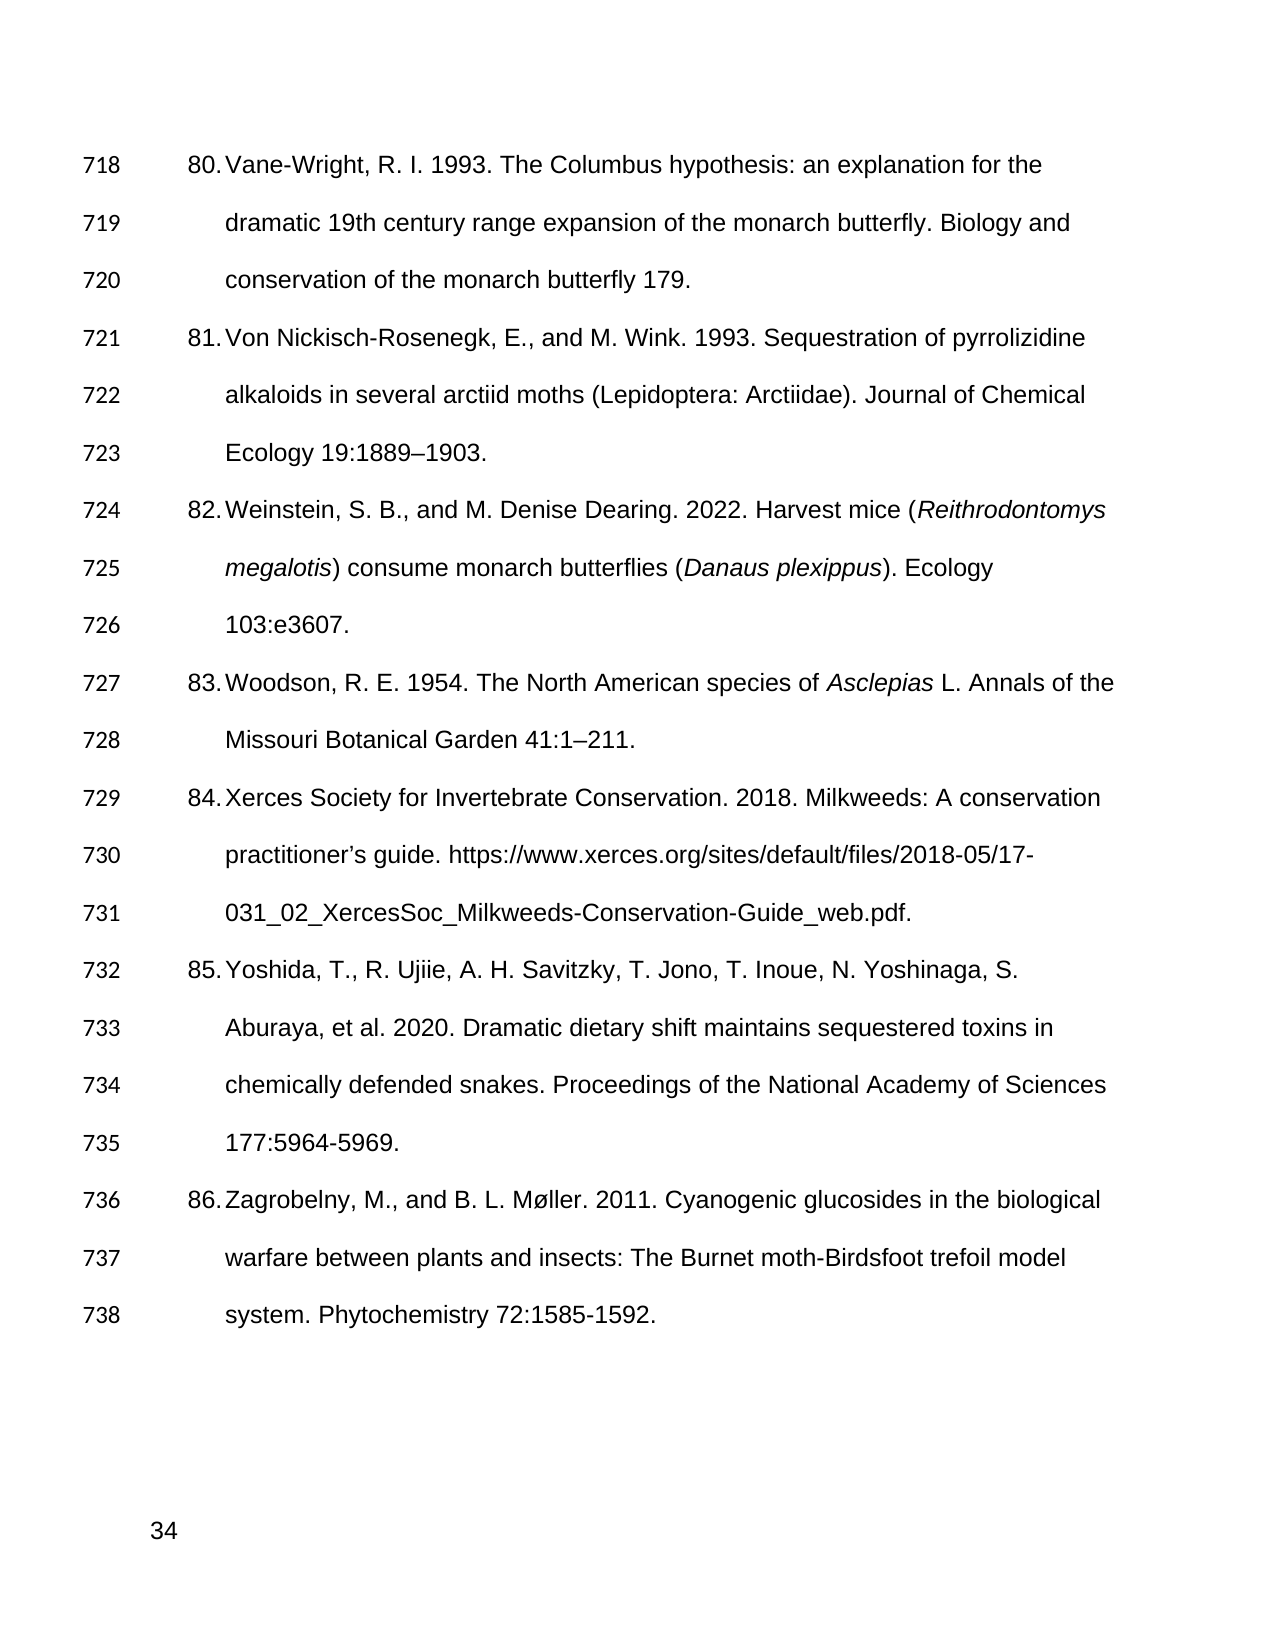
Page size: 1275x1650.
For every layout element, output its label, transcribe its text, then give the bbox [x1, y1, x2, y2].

list Von Nickisch-Rosenegk, E., and M. Wink. 1993. Sequestration of pyrrolizidine alkaloids in several arctiid moths (Lepidoptera: Arctiidae). Journal of Chemical Ecology 19:1889–1903. [187, 322, 1125, 466]
list Weinstein, S. B., and M. Denise Dearing. 2022. Harvest mice (Reithrodontomys megalotis) consume monarch butterflies (Danaus plexippus). Ecology 103:e3607. [187, 495, 1125, 639]
list Vane-Wright, R. I. 1993. The Columbus hypothesis: an explanation for the dramatic 19th century range expansion of the monarch butterfly. Biology and conservation of the monarch butterfly 179. [187, 150, 1125, 294]
list Woodson, R. E. 1954. The North American species of Asclepias L. Annals of the Missouri Botanical Garden 41:1–211. [187, 667, 1125, 754]
list Zagrobelny, M., and B. L. Møller. 2011. Cyanogenic glucosides in the biological warfare between plants and insects: The Burnet moth-Birdsfoot trefoil model system. Phytochemistry 72:1585-1592. [187, 1185, 1125, 1329]
list Yoshida, T., R. Ujiie, A. H. Savitzky, T. Jono, T. Inoue, N. Yoshinaga, S. Aburaya, et al. 2020. Dramatic dietary shift maintains sequestered toxins in chemically defended snakes. Proceedings of the National Academy of Sciences 177:5964-5969. [187, 955, 1125, 1156]
list Xerces Society for Invertebrate Conservation. 2018. Milkweeds: A conservation practitioner’s guide. https://www.xerces.org/sites/default/files/2018-05/17-031_02_XercesSoc_Milkweeds-Conservation-Guide_web.pdf. [187, 782, 1125, 926]
